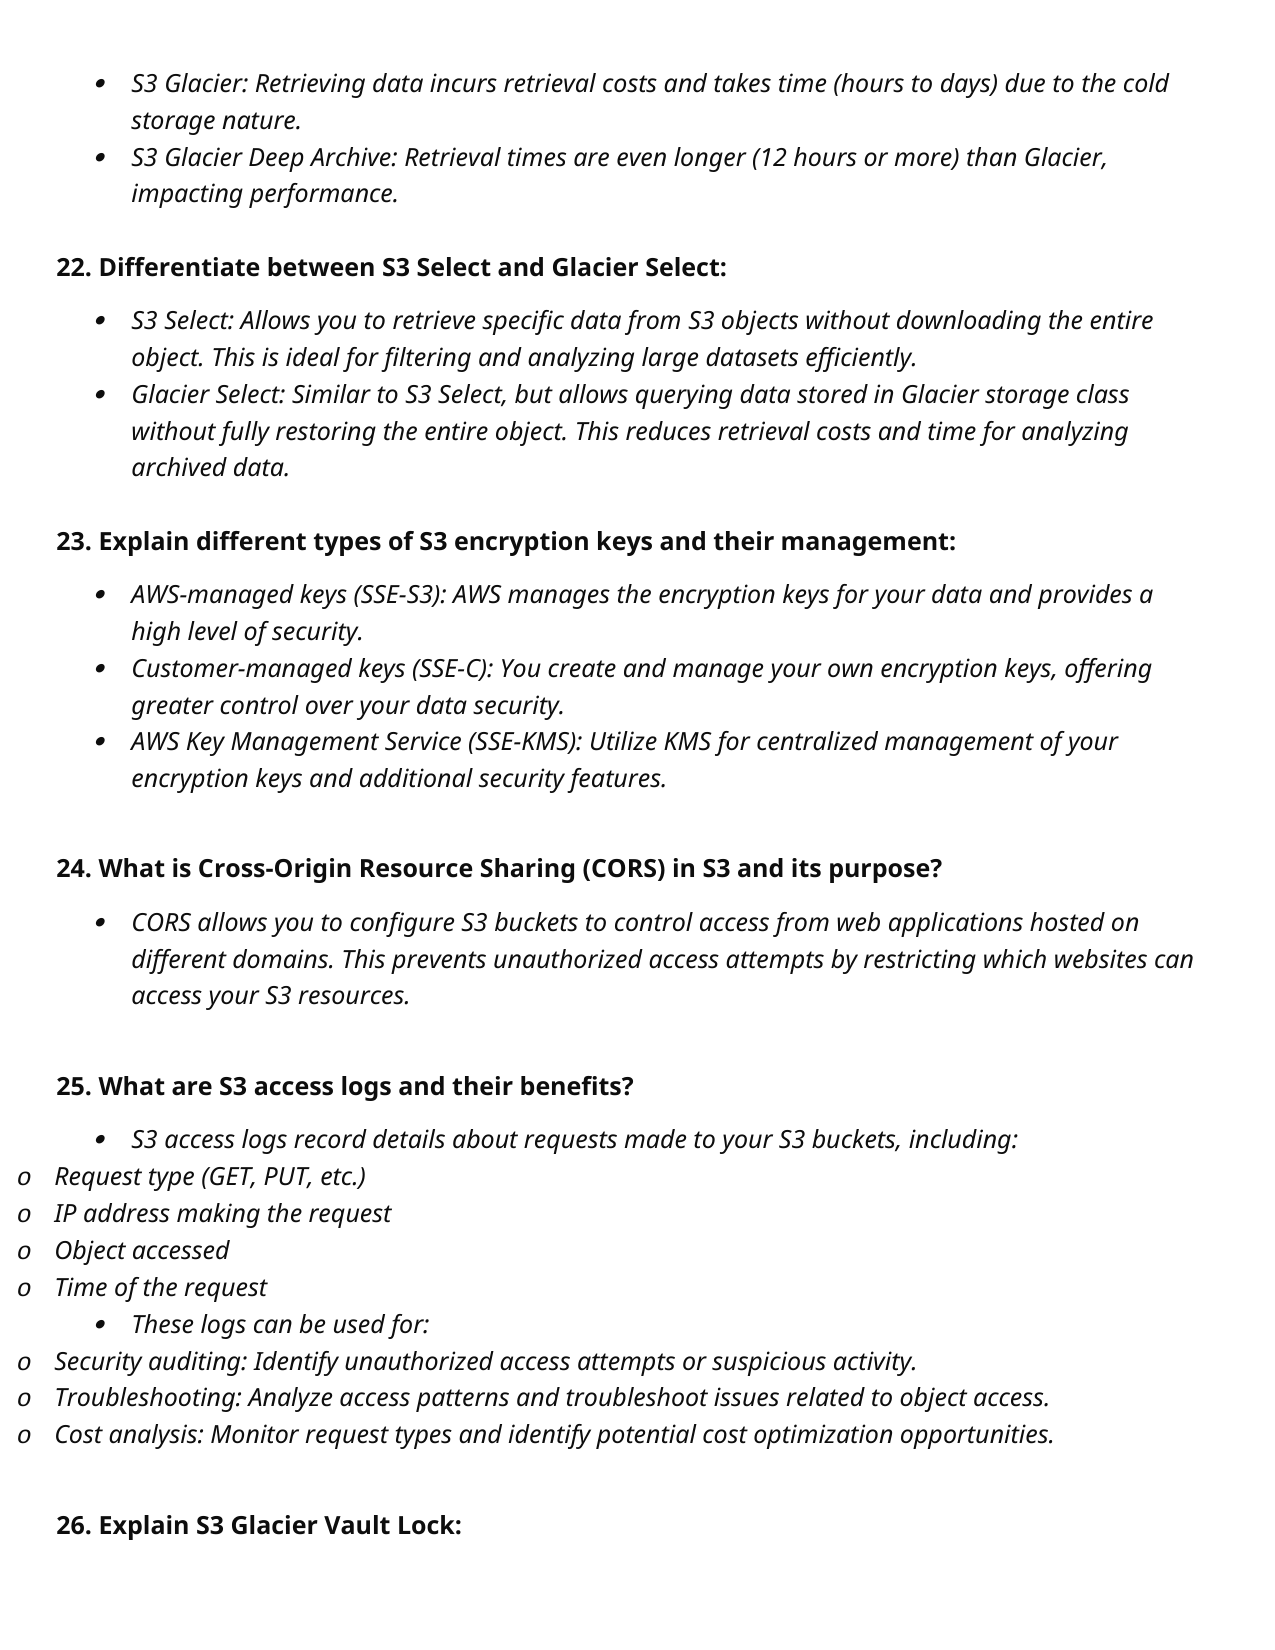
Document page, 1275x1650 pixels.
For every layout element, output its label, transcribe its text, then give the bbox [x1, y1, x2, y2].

list Time of the request [17, 1269, 1209, 1304]
text 24. What is Cross-Origin Resource Sharing (CORS) in S3 and its purpose? [56, 851, 1209, 885]
list Object accessed [17, 1232, 1209, 1267]
list AWS Key Management Service (SSE-KMS): Utilize KMS for centralized management of your encryption keys and additional security features. [94, 724, 1209, 795]
list Security auditing: Identify unauthorized access attempts or suspicious activity. [17, 1343, 1209, 1377]
list CORS allows you to configure S3 buckets to control access from web applications hosted on different domains. This prevents unauthorized access attempts by restricting which websites can access your S3 resources. [94, 904, 1209, 1012]
list Troubleshooting: Analyze access patterns and troubleshoot issues related to object access. [17, 1380, 1209, 1414]
list S3 Glacier: Retrieving data incurs retrieval costs and takes time (hours to days) due to the cold storage nature. [94, 66, 1209, 136]
list Request type (GET, PUT, etc.) [17, 1158, 1209, 1193]
list S3 access logs record details about requests made to your S3 buckets, including: [94, 1122, 1209, 1156]
list Glacier Select: Similar to S3 Select, but allows querying data stored in Glacier storage class without fully restoring the entire object. This reduces retrieval costs and time for analyzing archived data. [94, 376, 1209, 484]
list AWS-managed keys (SSE-S3): AWS manages the encryption keys for your data and provides a high level of security. [94, 577, 1209, 648]
list S3 Select: Allows you to retrieve specific data from S3 objects without downloading the entire object. This is ideal for filtering and analyzing large datasets efficiently. [94, 303, 1209, 374]
list These logs can be used for: [94, 1306, 1209, 1340]
text 25. What are S3 access logs and their benefits? [56, 1068, 1209, 1102]
list Cost analysis: Monitor request types and identify potential cost optimization opportunities. [17, 1417, 1209, 1451]
list Customer-managed keys (SSE-C): You create and manage your own encryption keys, offering greater control over your data security. [94, 651, 1209, 721]
text 26. Explain S3 Glacier Vault Lock: [56, 1507, 1209, 1542]
text 23. Explain different types of S3 encryption keys and their management: [56, 523, 1209, 558]
text 22. Differentiate between S3 Select and Glacier Select: [56, 249, 1209, 283]
list IP address making the request [17, 1195, 1209, 1230]
list S3 Glacier Deep Archive: Retrieval times are even longer (12 hours or more) than Glacier, impacting performance. [94, 139, 1209, 210]
